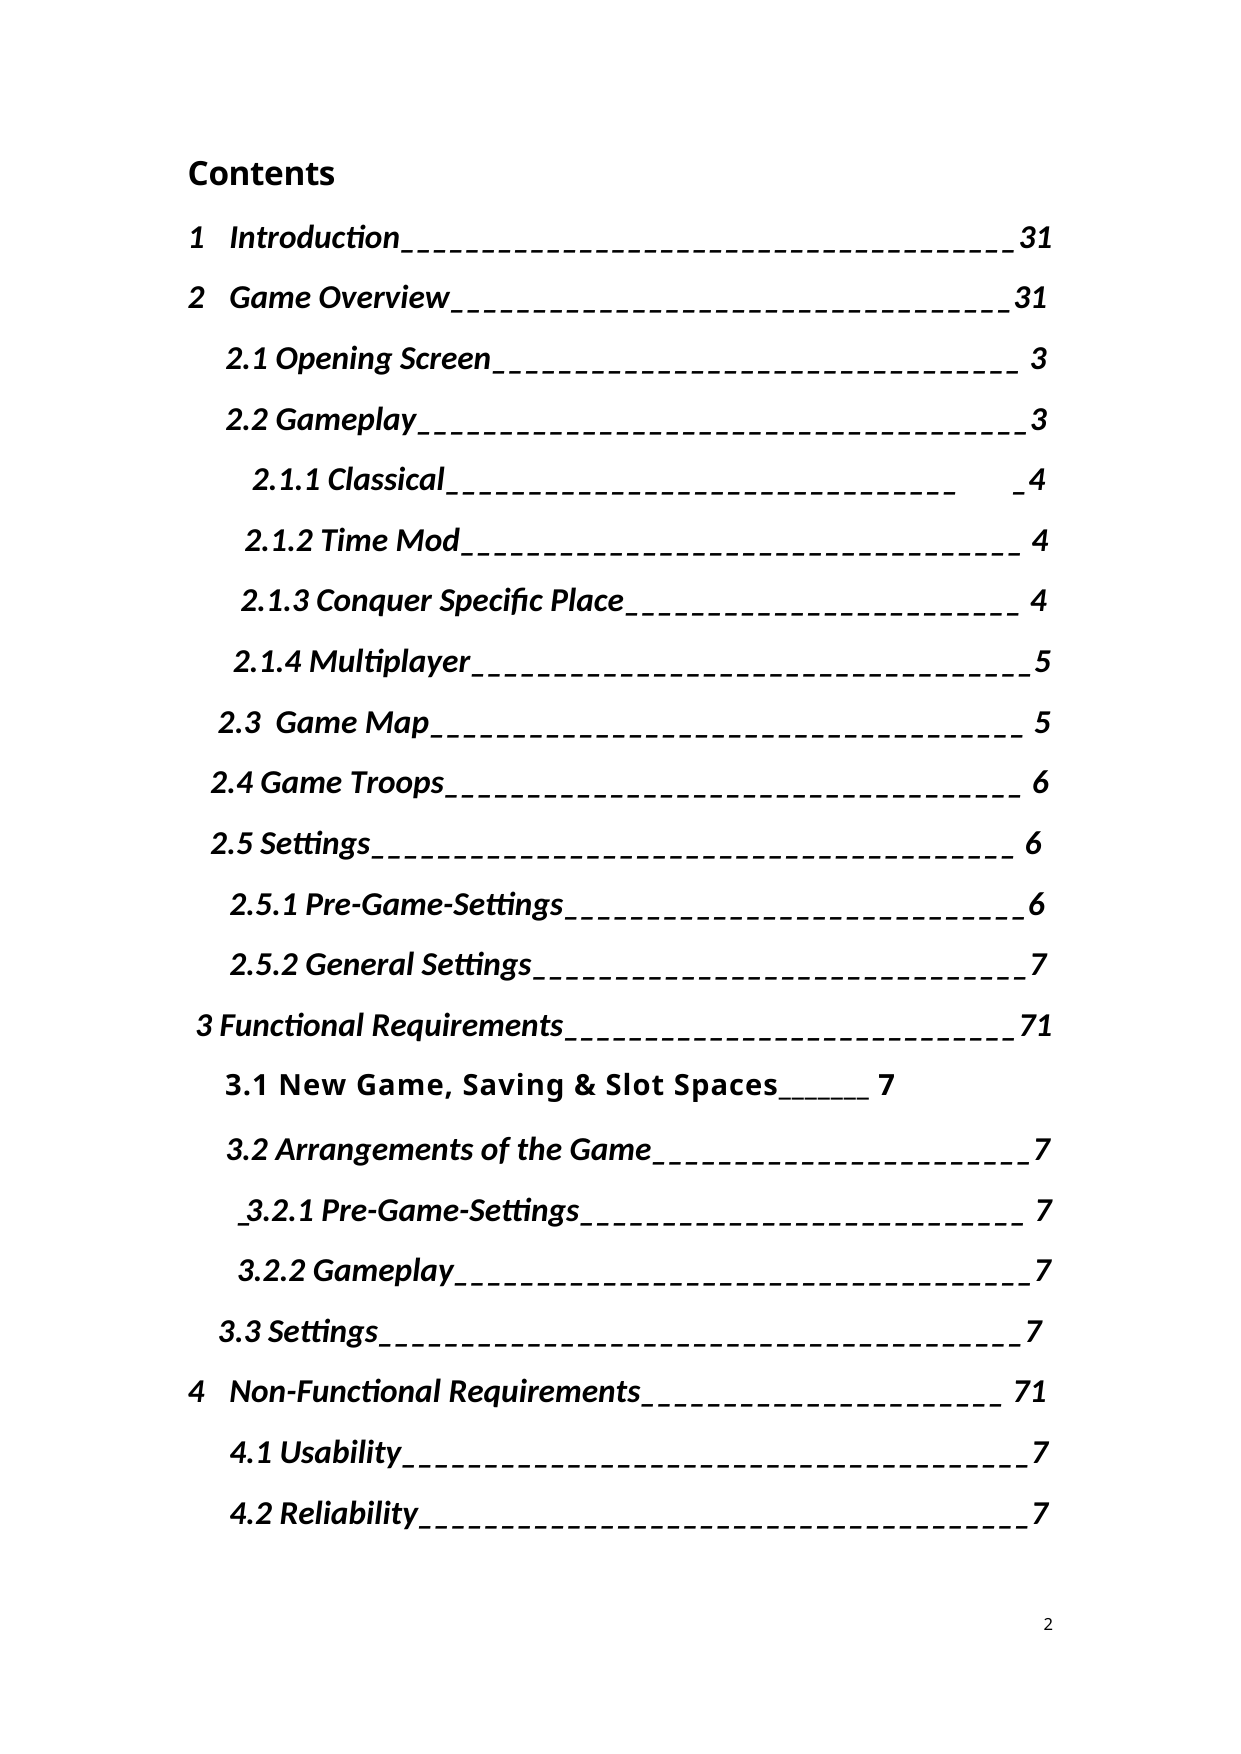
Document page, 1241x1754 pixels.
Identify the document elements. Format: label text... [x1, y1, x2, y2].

text 3.2.1 Pre-Game-Settings___________________________ 7 [187, 1189, 1053, 1229]
text 2.4 Game Troops___________________________________ 6 [187, 761, 1053, 802]
text 2.5 Settings_______________________________________ 6 [187, 822, 1053, 863]
text 3.2 Arrangements of the Game_______________________7 [187, 1128, 1053, 1169]
text 2 Game Overview__________________________________31 [187, 276, 1053, 317]
text 4 Non-Functional Requirements______________________ 71 [187, 1371, 1053, 1411]
text 2.1.1 Classical_______________________________ _4 [187, 458, 1053, 499]
text 2.5.1 Pre-Game-Settings____________________________6 [187, 882, 1053, 923]
text 2.1.2 Time Mod__________________________________ 4 [187, 519, 1053, 559]
text 3 Functional Requirements 71 [187, 1004, 1053, 1044]
text 4.1 Usability______________________________________7 [187, 1431, 1053, 1472]
text 4.2 Reliability_____________________________________7 [187, 1492, 1053, 1532]
text 2.1.4 Multiplayer__________________________________5 [187, 640, 1053, 681]
text 2.2 Gameplay_____________________________________3 [187, 397, 1053, 438]
text 2.5.2 General Settings______________________________7 [187, 943, 1053, 984]
text 2.1 Opening Screen________________________________ 3 [187, 337, 1053, 378]
text 3.3 Settings_______________________________________7 [187, 1310, 1053, 1351]
title Contents [187, 150, 1053, 195]
text 1 Introduction 31 [187, 216, 1053, 256]
text 2.1.3 Conquer Specific Place________________________ 4 [187, 579, 1053, 620]
text 3.2.2 Gameplay___________________________________7 [187, 1249, 1053, 1290]
text 2.3 Game Map____________________________________ 5 [187, 701, 1053, 741]
list 3.1 New Game, Saving & Slot Spaces_______ 7 [187, 1064, 1053, 1104]
